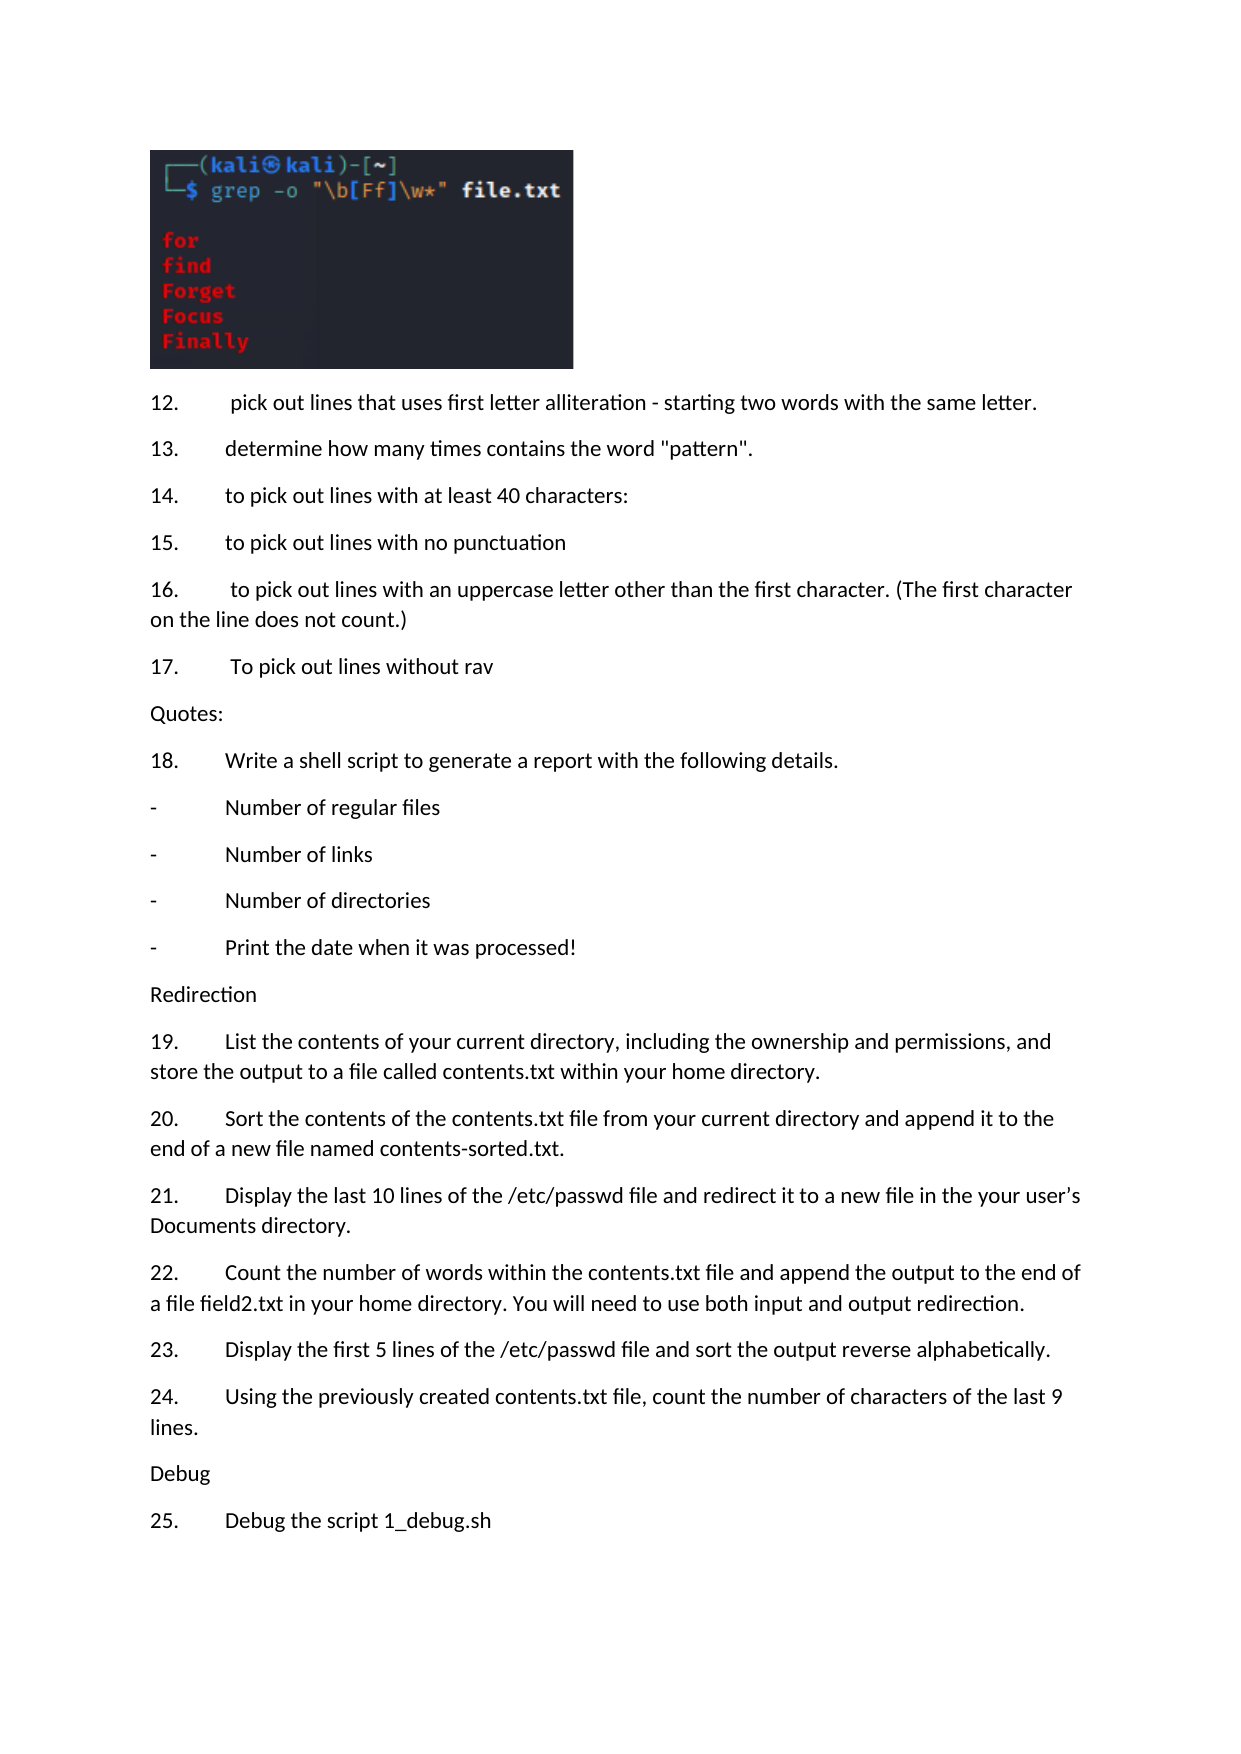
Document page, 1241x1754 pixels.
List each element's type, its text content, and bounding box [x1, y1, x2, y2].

text Quotes: [150, 699, 1090, 727]
text 17. To pick out lines without rav [150, 652, 1090, 680]
text Debug [150, 1459, 1090, 1487]
text 15. to pick out lines with no punctuation [150, 528, 1090, 556]
text - Number of links [150, 840, 1090, 868]
text 12. pick out lines that uses first letter alliteration - starting two words with the same letter. [150, 388, 1090, 416]
text 21. Display the last 10 lines of the /etc/passwd file and redirect it to a new file in the your user’s Documents directory. [150, 1181, 1090, 1239]
text 18. Write a shell script to generate a report with the following details. [150, 746, 1090, 774]
text Redirection [150, 980, 1090, 1008]
text 24. Using the previously created contents.txt file, count the number of characters of the last 9 lines. [150, 1382, 1090, 1441]
text - Print the date when it was processed! [150, 933, 1090, 961]
text 20. Sort the contents of the contents.txt file from your current directory and append it to the end of a new file named contents-sorted.txt. [150, 1104, 1090, 1162]
text - Number of directories [150, 887, 1090, 914]
text 16. to pick out lines with an uppercase letter other than the first character. (The first character on the line does not count.) [150, 575, 1090, 633]
text 23. Display the first 5 lines of the /etc/passwd file and sort the output reverse alphabetically. [150, 1336, 1090, 1363]
text 13. determine how many times contains the word "pattern". [150, 434, 1090, 462]
text - Number of regular files [150, 793, 1090, 821]
picture [150, 150, 574, 369]
text 19. List the contents of your current directory, including the ownership and permissions, and store the output to a file called contents.txt within your home directory. [150, 1027, 1090, 1085]
text 22. Count the number of words within the contents.txt file and append the output to the end of a file field2.txt in your home directory. You will need to use both input and output redirection. [150, 1258, 1090, 1317]
text 25. Debug the script 1_debug.sh [150, 1506, 1090, 1534]
text 14. to pick out lines with at least 40 characters: [150, 481, 1090, 509]
